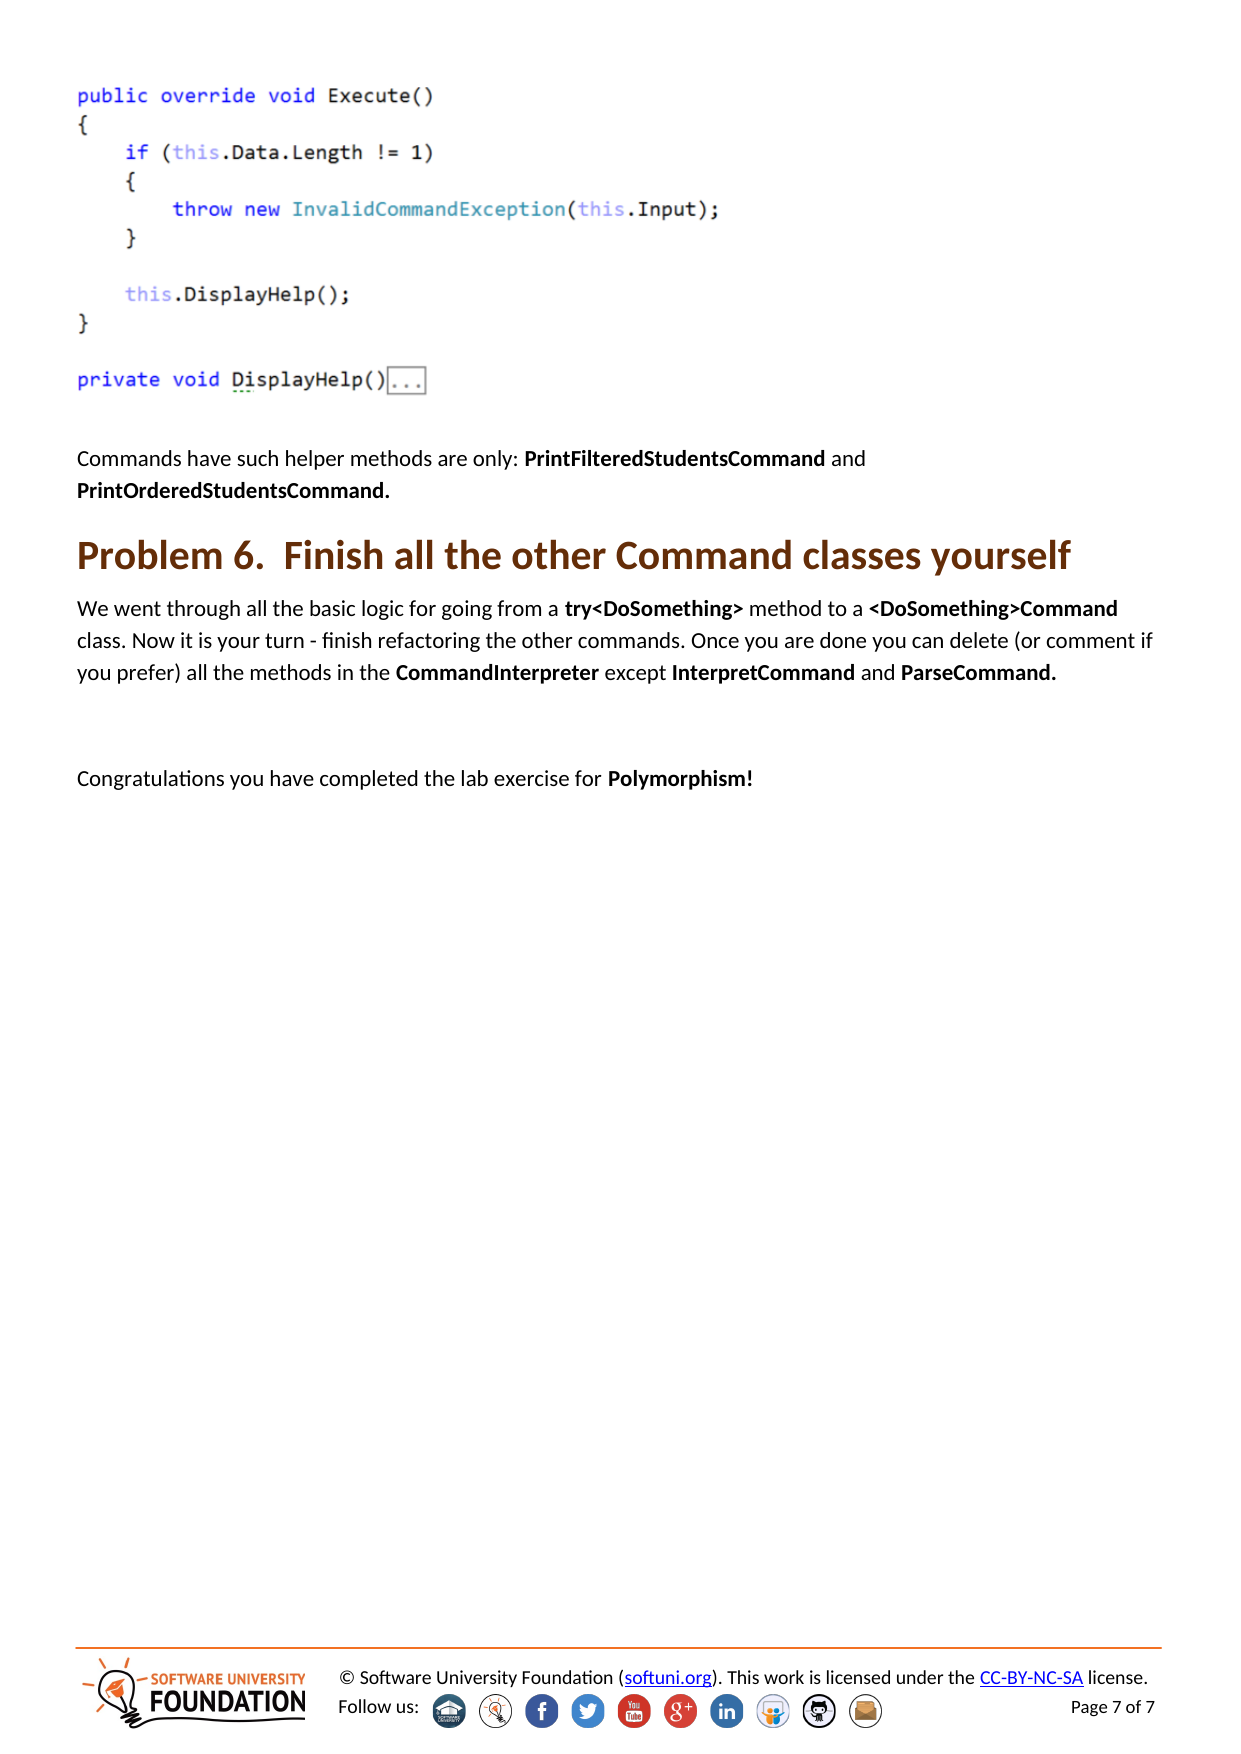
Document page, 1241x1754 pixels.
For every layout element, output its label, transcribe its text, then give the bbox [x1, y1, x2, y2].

picture [756, 1694, 790, 1728]
picture [571, 1694, 605, 1728]
picture [479, 1694, 512, 1728]
picture [617, 1694, 651, 1728]
text Congratulations you have completed the lab exercise for Polymorphism! [77, 764, 1163, 792]
picture [664, 1694, 697, 1728]
text We went through all the basic logic for going from a try<DoSomething> method to a <DoSomething>Command class. Now it is your turn - finish refactoring the other commands. Once you are done you can delete (or comment if you prefer) all the methods in the CommandInterpreter except InterpretCommand and ParseCommand. [77, 594, 1163, 686]
picture [432, 1694, 466, 1728]
text Commands have such helper methods are only: PrintFilteredStudentsCommand and PrintOrderedStudentsCommand. [77, 444, 1163, 504]
picture [802, 1694, 836, 1728]
subtitle Finish all the other Command classes yourself [77, 529, 1163, 580]
picture [525, 1694, 559, 1728]
picture [76, 87, 761, 419]
picture [710, 1694, 744, 1728]
picture [81, 1656, 305, 1729]
picture [849, 1694, 882, 1728]
